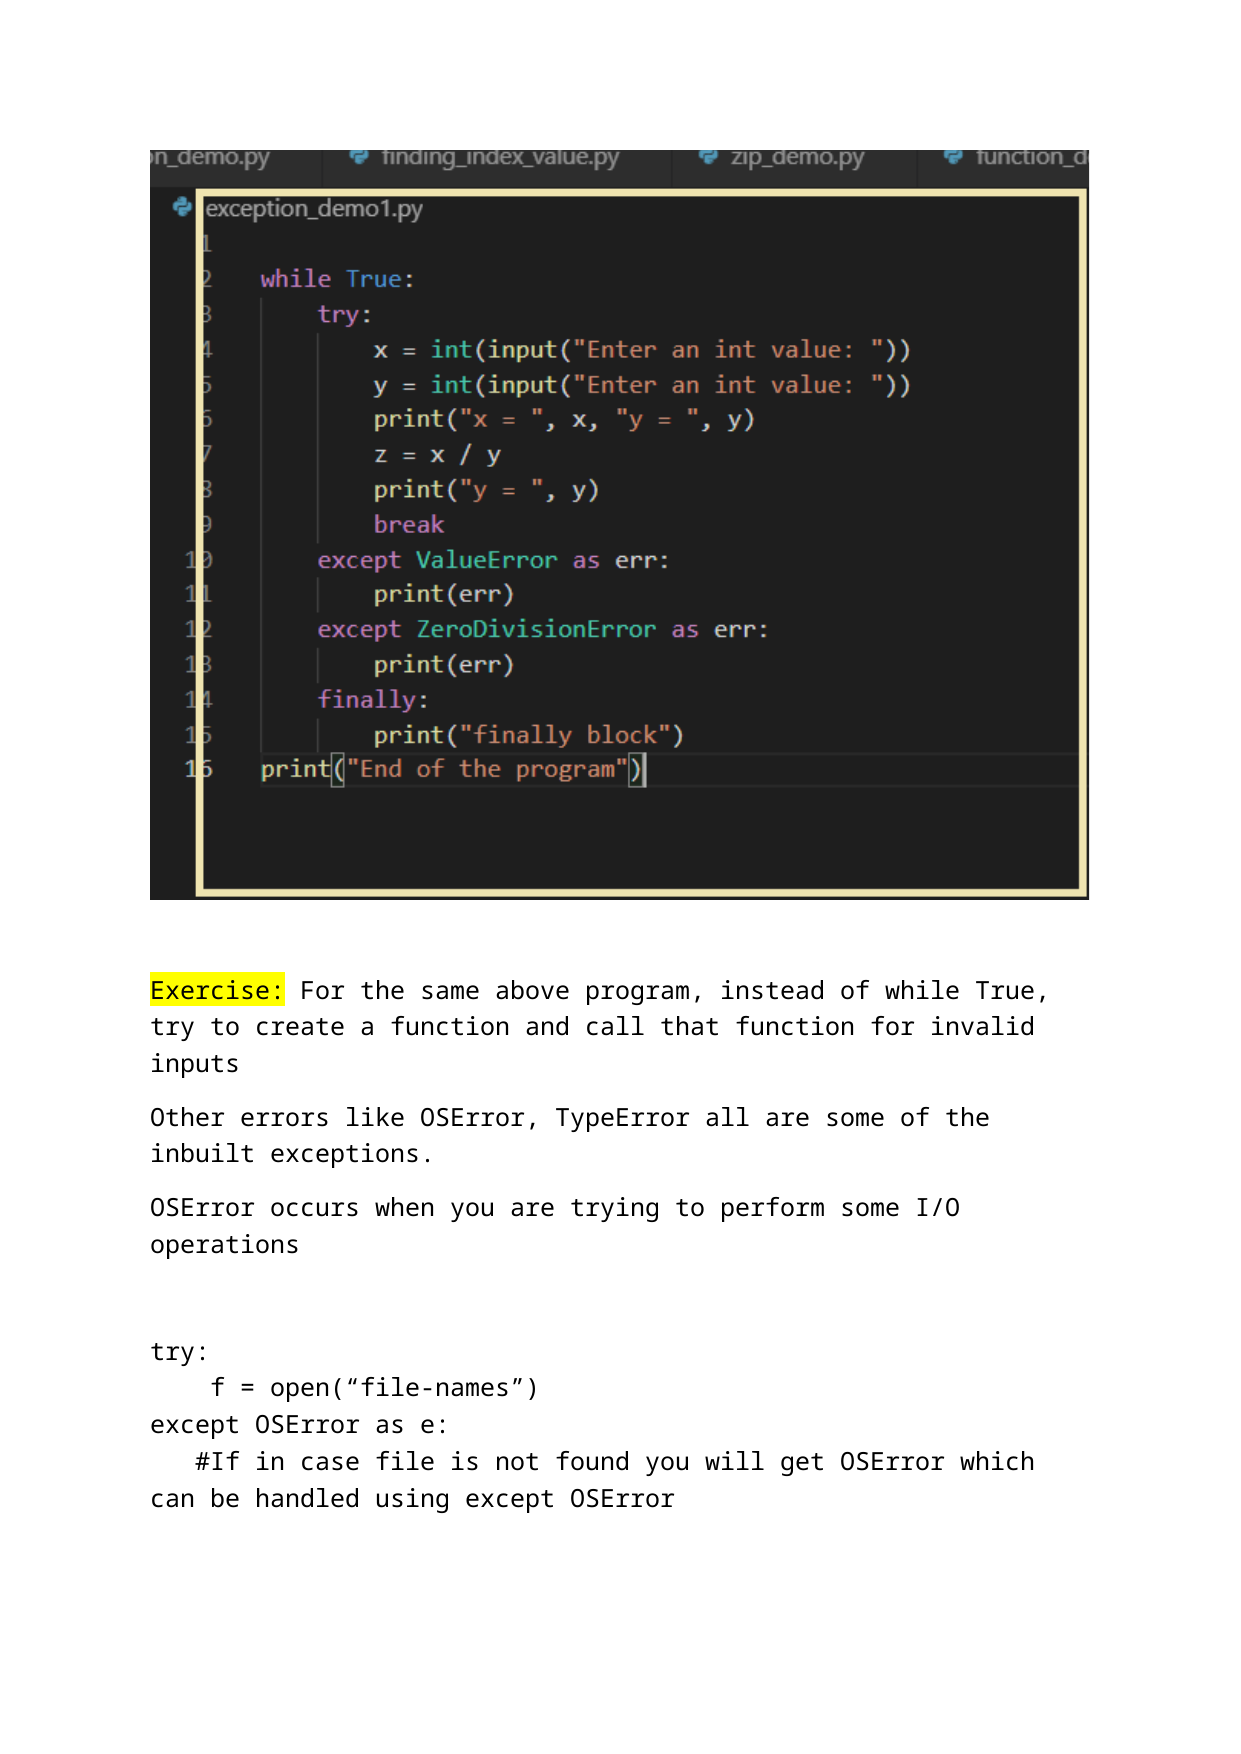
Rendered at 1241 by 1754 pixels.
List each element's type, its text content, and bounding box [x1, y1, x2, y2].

text Other errors like OSError, TypeError all are some of the inbuilt exceptions. [150, 1099, 1090, 1170]
text OSError occurs when you are trying to perform some I/O operations [150, 1189, 1090, 1260]
text try: f = open(“file-names”) except OSError as e: #If in case file is not found you will get OSError which can be handled using except OSError [150, 1333, 1090, 1514]
text Exercise: For the same above program, instead of while True, try to create a function and call that function for invalid inputs [150, 972, 1090, 1080]
picture [150, 150, 1090, 900]
